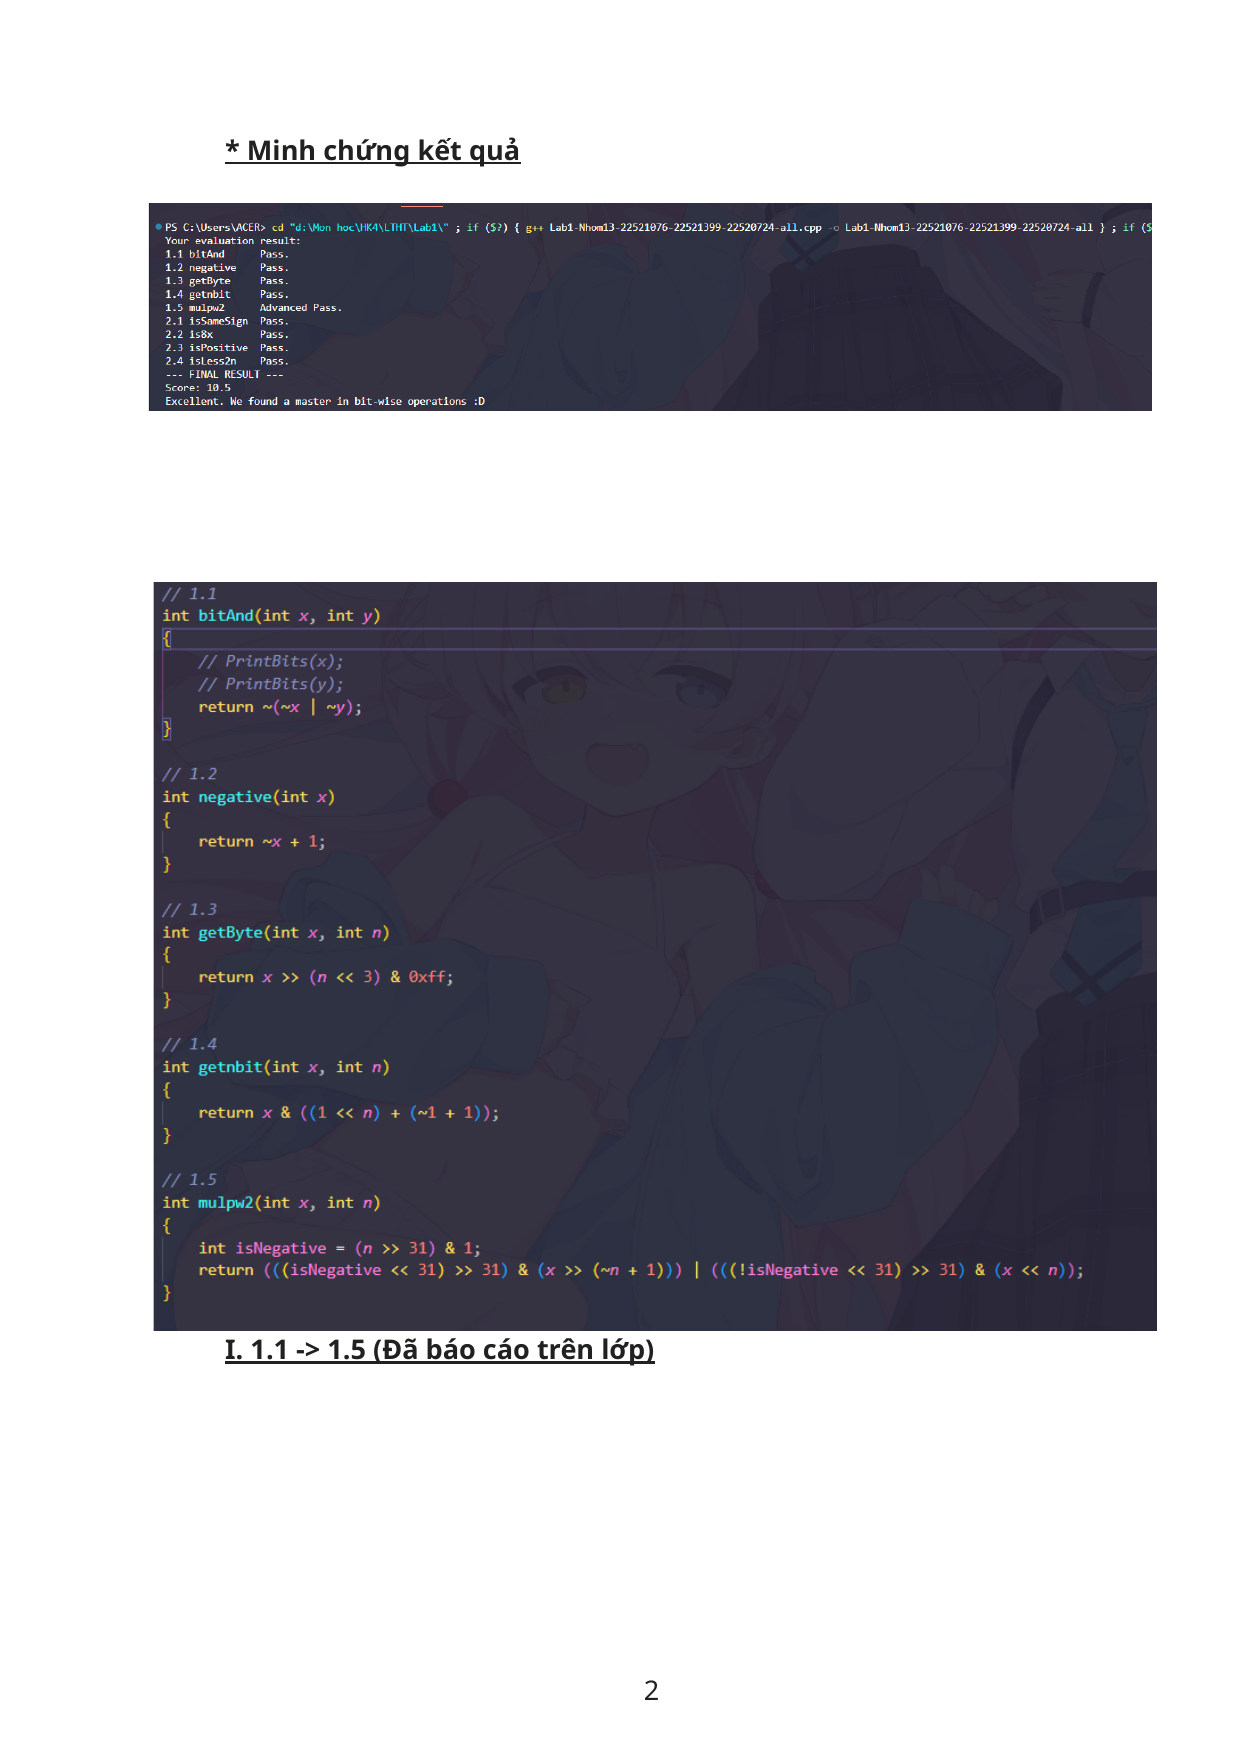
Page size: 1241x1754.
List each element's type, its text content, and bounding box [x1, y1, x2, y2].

text * Minh chứng kết quả [150, 131, 1153, 168]
picture [153, 582, 1157, 1331]
picture [148, 203, 1152, 411]
